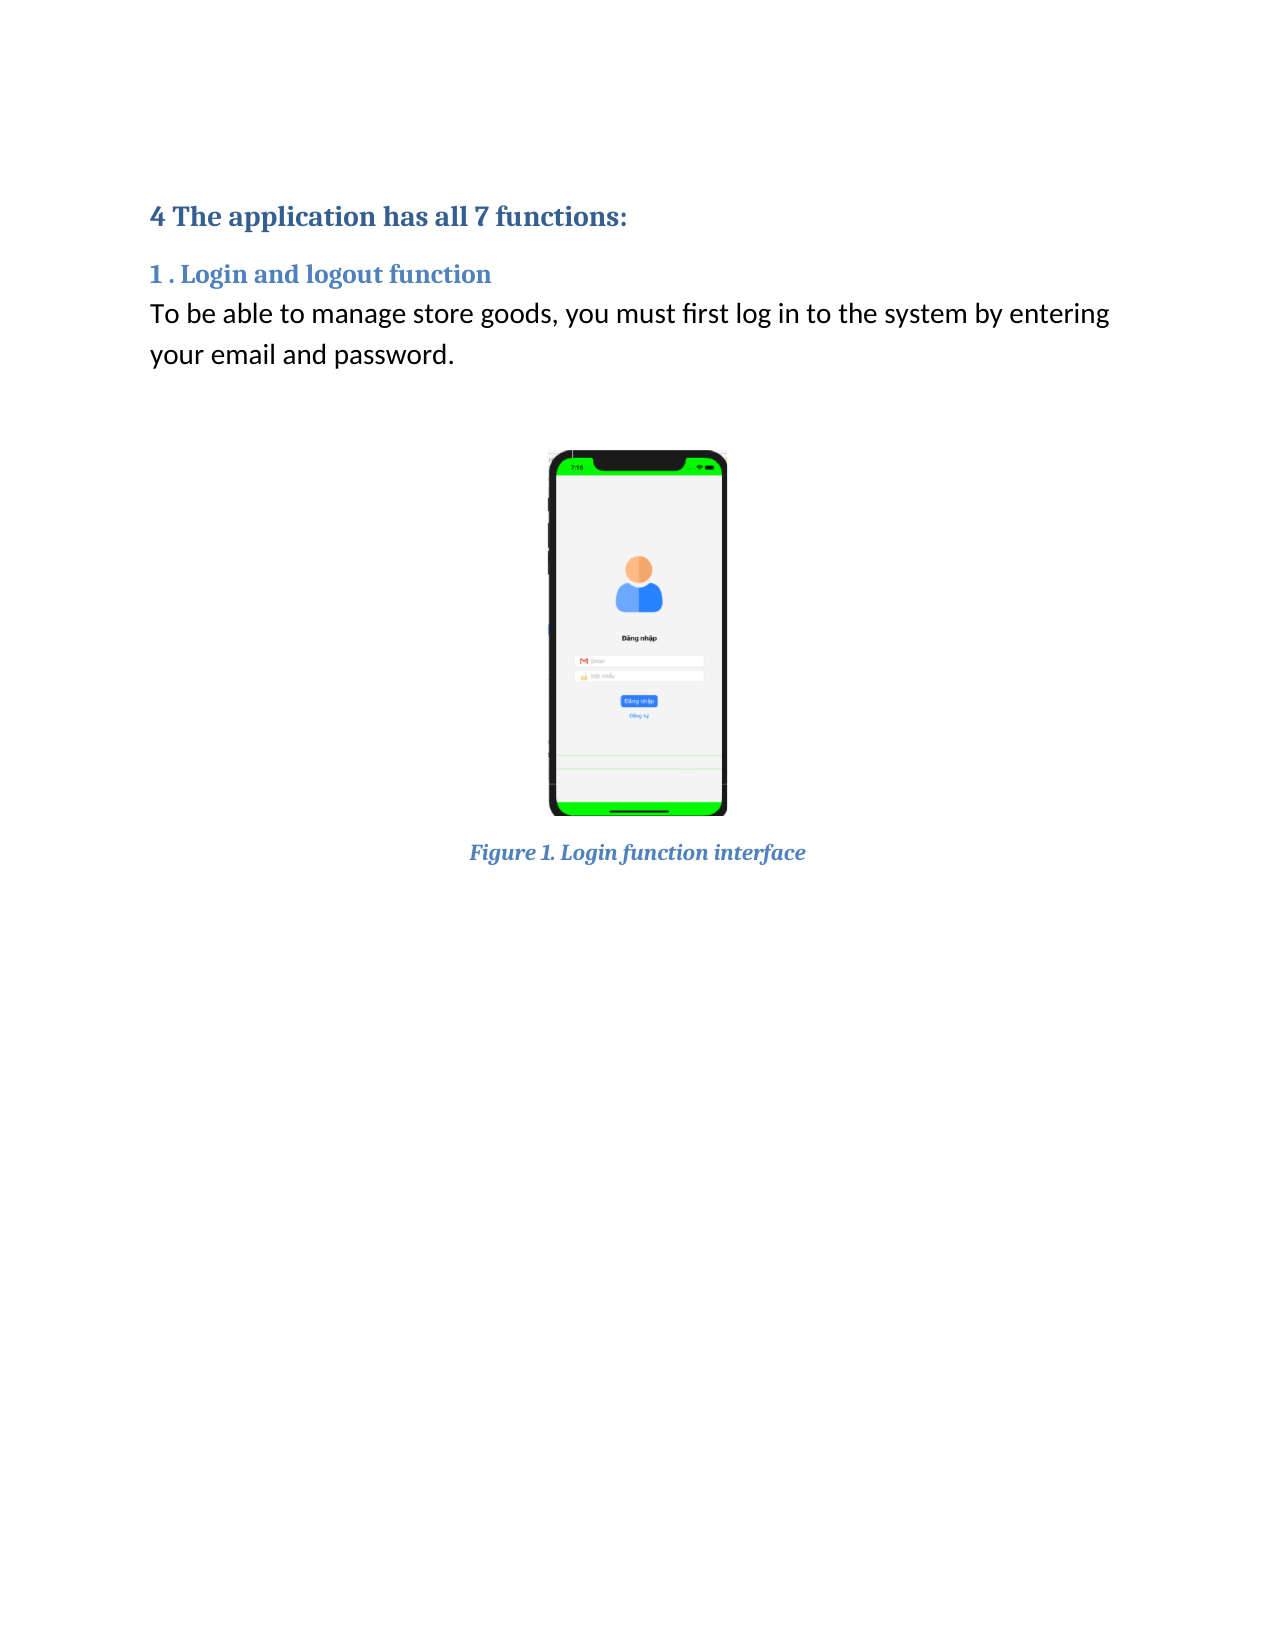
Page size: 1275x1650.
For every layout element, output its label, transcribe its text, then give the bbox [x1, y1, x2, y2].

subtitle 4 The application has all 7 functions: [150, 200, 1125, 233]
picture [547, 450, 728, 816]
text To be able to manage store goods, you must first log in to the system by entering your email and password. [150, 295, 1125, 372]
subtitle 1 . Login and logout function [150, 259, 1125, 291]
subtitle Figure 1. Login function interface [150, 840, 1125, 866]
